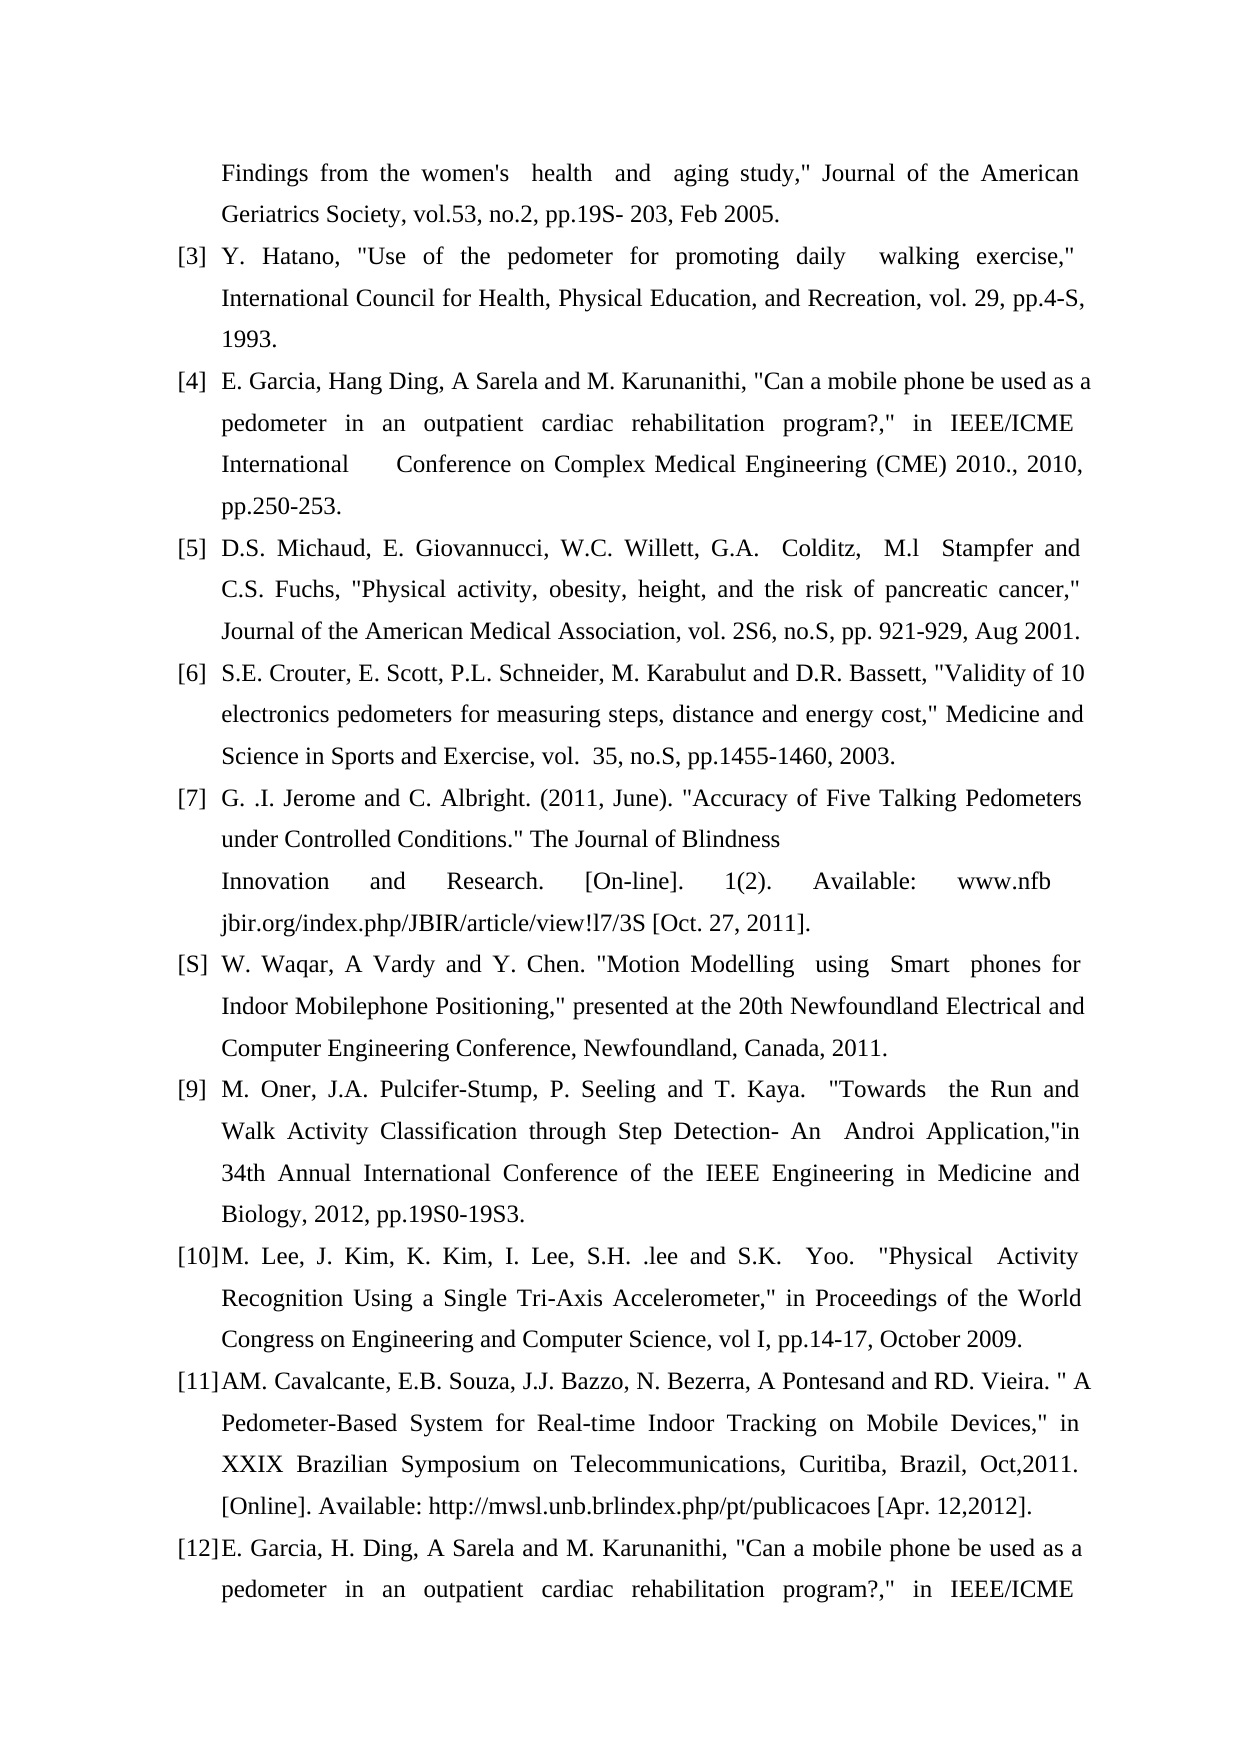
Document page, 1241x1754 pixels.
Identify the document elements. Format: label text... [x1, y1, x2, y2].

text [7] G. .I. Jerome and C. Albright. (2011, June). "Accuracy of Five Talking Pedometers under Controlled Conditions." The Journal of Blindness [177, 773, 1092, 856]
text [6] S.E. Crouter, E. Scott, P.L. Schneider, M. Karabulut and D.R. Bassett, "Validity of 10 electronics pedometers for measuring steps, distance and energy cost," Medicine and Science in Sports and Exercise, vol. 35, no.S, pp.1455-1460, 2003. [177, 648, 1092, 773]
text Innovation and Research. [On-line]. 1(2). Available: www.nfb­ jbir.org/index.php/JBIR/article/view!l7/3S [Oct. 27, 2011]. [177, 856, 1092, 939]
text [S] W. Waqar, A Vardy and Y. Chen. "Motion Modelling using Smart phones for Indoor Mobilephone Positioning," presented at the 20th Newfoundland Electrical and Computer Engineering Conference, Newfoundland, Canada, 2011. [177, 939, 1092, 1064]
text [5] D.S. Michaud, E. Giovannucci, W.C. Willett, G.A. Colditz, M.l Stampfer and C.S. Fuchs, "Physical activity, obesity, height, and the risk of pancreatic cancer," Journal of the American Medical Association, vol. 2S6, no.S, pp. 921-929, Aug 2001. [177, 523, 1092, 648]
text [177, 1523, 1092, 1606]
text [4] E. Garcia, Hang Ding, A Sarela and M. Karunanithi, "Can a mobile phone be used as a pedometer in an outpatient cardiac rehabilitation program?," in IEEE/ICME International Conference on Complex Medical Engineering (CME) 2010., 2010, pp.250-253. [177, 356, 1092, 523]
text [11] AM. Cavalcante, E.B. Souza, J.J. Bazzo, N. Bezerra, A Pontesand and RD. Vieira. " A Pedometer-Based System for Real-time Indoor Tracking on Mobile Devices," in XXIX Brazilian Symposium on Telecommunications, Curitiba, Brazil, Oct,2011. [Online]. Available: http://mwsl.unb.brlindex.php/pt/publicacoes [Apr. 12,2012]. [177, 1356, 1092, 1523]
text [10] M. Lee, J. Kim, K. Kim, I. Lee, S.H. .lee and S.K. Yoo. "Physical Activity Recognition Using a Single Tri-Axis Accelerometer," in Proceedings of the World Congress on Engineering and Computer Science, vol I, pp.14-17, October 2009. [177, 1231, 1092, 1356]
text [177, 148, 1092, 231]
text [3] Y. Hatano, "Use of the pedometer for promoting daily walking exercise," International Council for Health, Physical Education, and Recreation, vol. 29, pp.4-S, 1993. [177, 231, 1092, 356]
text [9] M. Oner, J.A. Pulcifer-Stump, P. Seeling and T. Kaya. "Towards the Run and Walk Activity Classification through Step Detection- An Androi Application,"in 34th Annual International Conference of the IEEE Engineering in Medicine and Biology, 2012, pp.19S0-19S3. [177, 1064, 1092, 1231]
